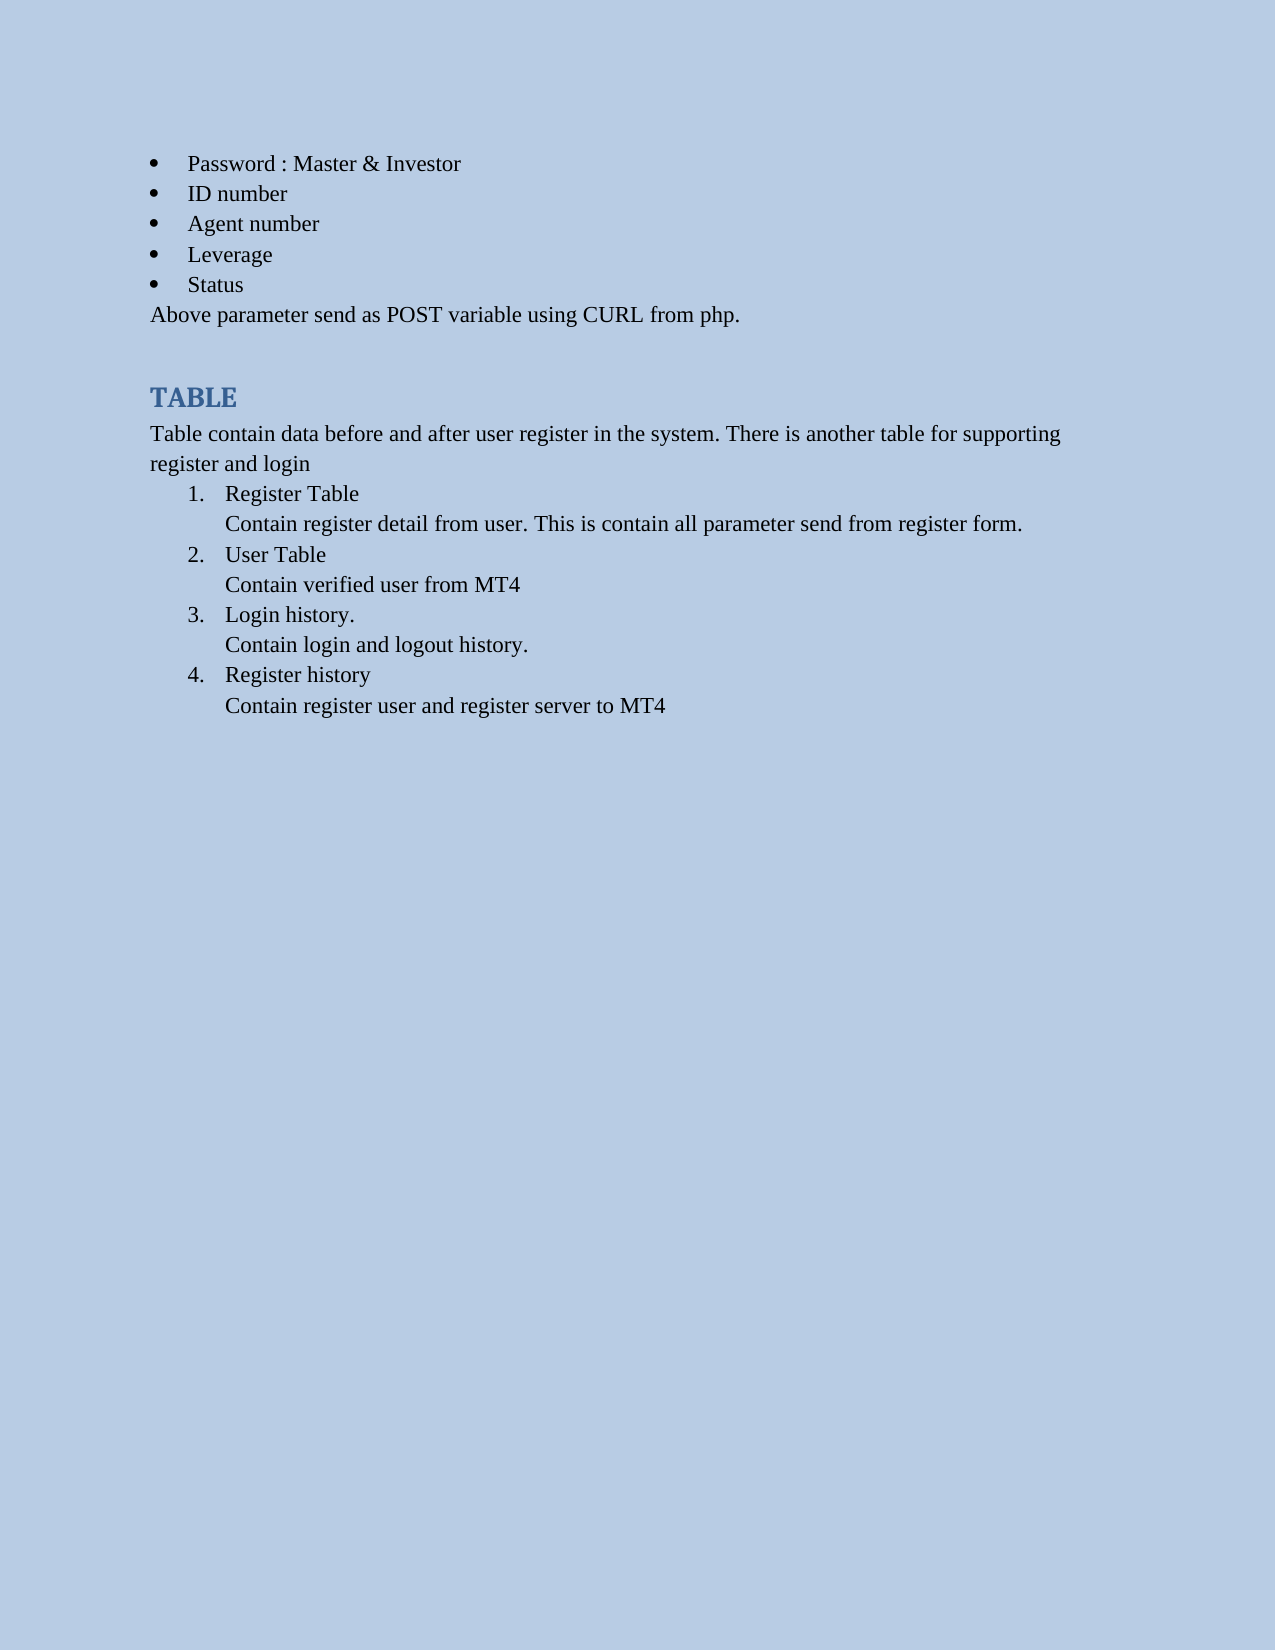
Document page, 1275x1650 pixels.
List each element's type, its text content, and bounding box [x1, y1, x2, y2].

list User Table Contain verified user from MT4 [187, 541, 1125, 597]
list Agent number [150, 210, 1125, 237]
list Register history Contain register user and register server to MT4 [187, 661, 1125, 718]
text Above parameter send as POST variable using CURL from php. [150, 301, 1125, 327]
list Leverage [150, 241, 1125, 267]
text Table contain data before and after user register in the system. There is another table for supporting register and login [150, 420, 1125, 476]
list Status [150, 271, 1125, 297]
list Password : Master & Investor [150, 150, 1125, 176]
list ID number [150, 180, 1125, 207]
list Login history. Contain login and logout history. [187, 601, 1125, 658]
list Register Table Contain register detail from user. This is contain all parameter send from register form. [187, 480, 1125, 537]
subtitle TABLE [150, 381, 1125, 415]
